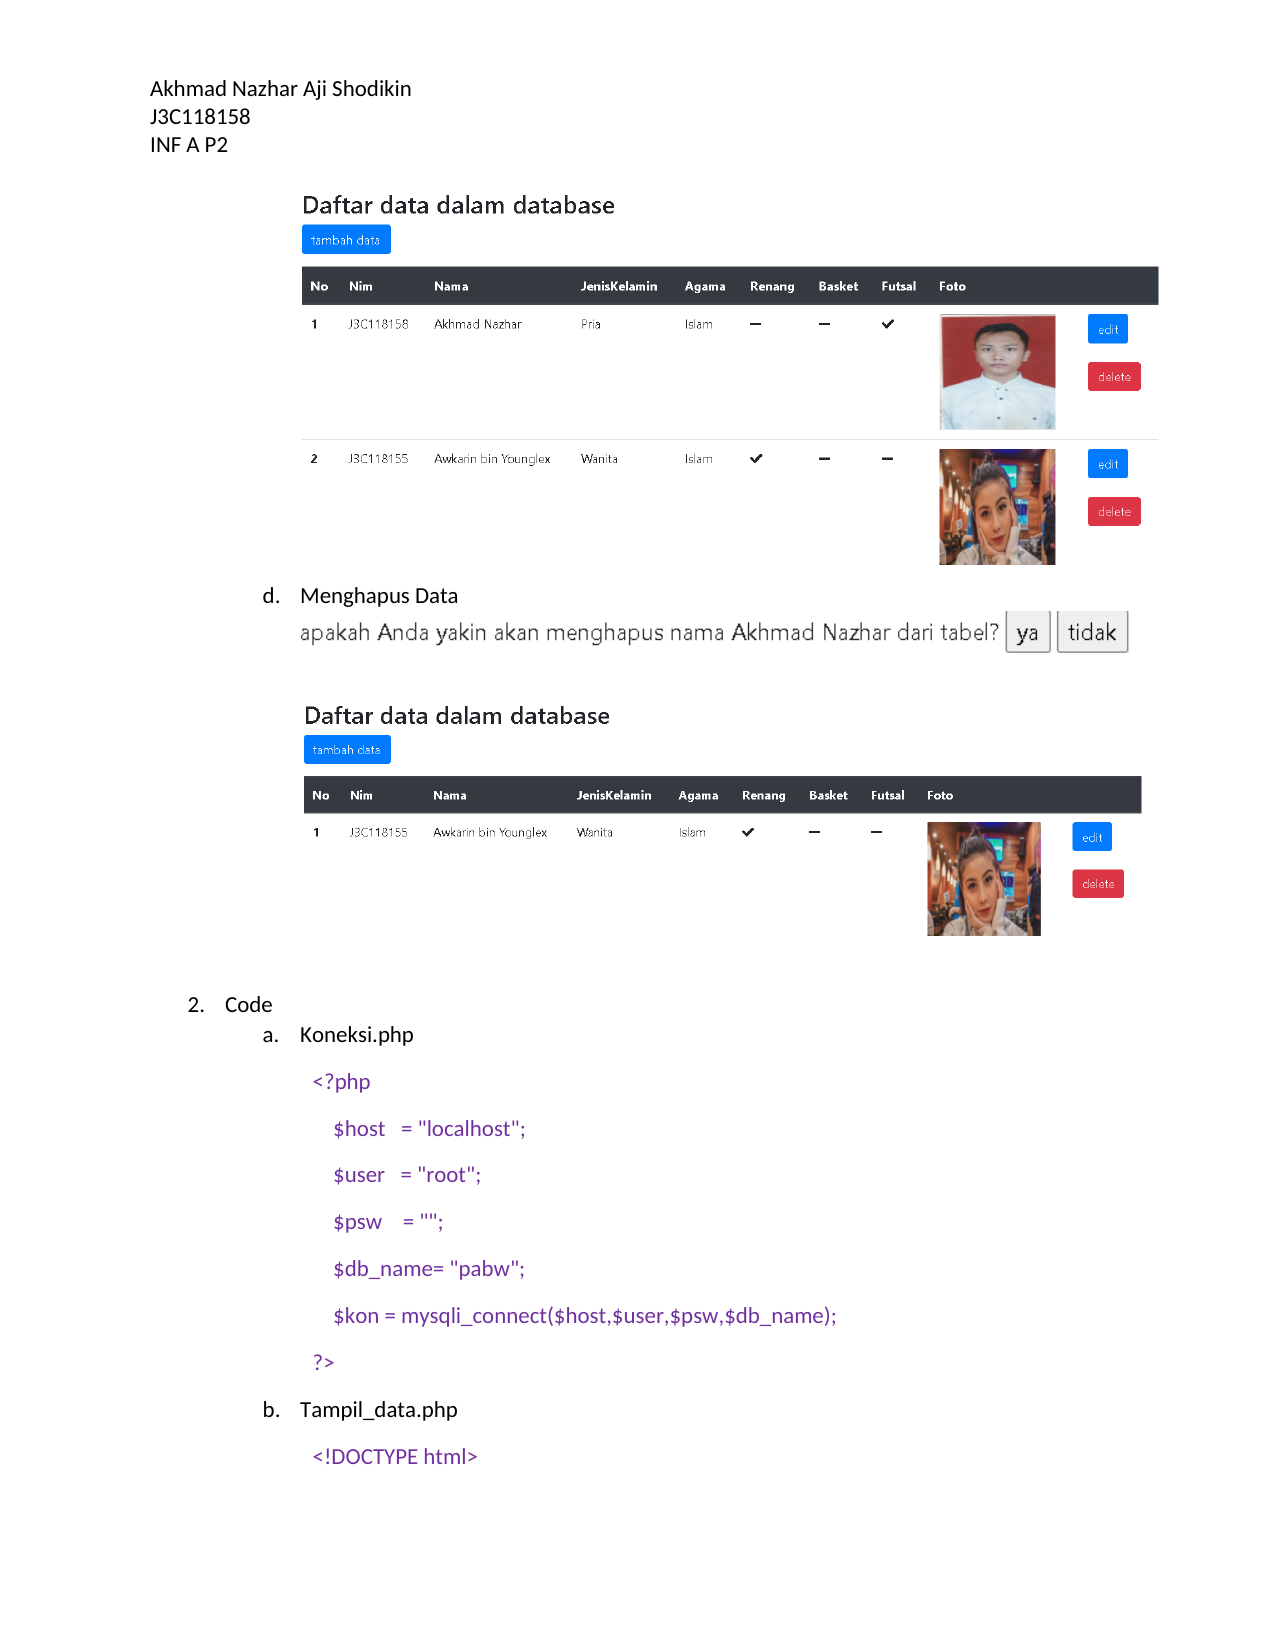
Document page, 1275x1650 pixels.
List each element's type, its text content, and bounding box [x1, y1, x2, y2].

picture [300, 185, 1163, 579]
list Code [187, 990, 1125, 1018]
text $host = "localhost"; [312, 1114, 1125, 1142]
list Koneksi.php [262, 1020, 1125, 1048]
picture [300, 611, 1140, 658]
text $kon = mysqli_connect($host,$user,$psw,$db_name); [312, 1301, 1125, 1329]
text $user = "root"; [312, 1161, 1125, 1188]
picture [300, 690, 1144, 958]
text $psw = ""; [312, 1207, 1125, 1235]
text $db_name= "pabw"; [312, 1254, 1125, 1282]
text <?php [312, 1067, 1125, 1095]
list Tampil_data.php [262, 1395, 1125, 1423]
text ?> [312, 1348, 1125, 1376]
text <!DOCTYPE html> [312, 1442, 1125, 1470]
